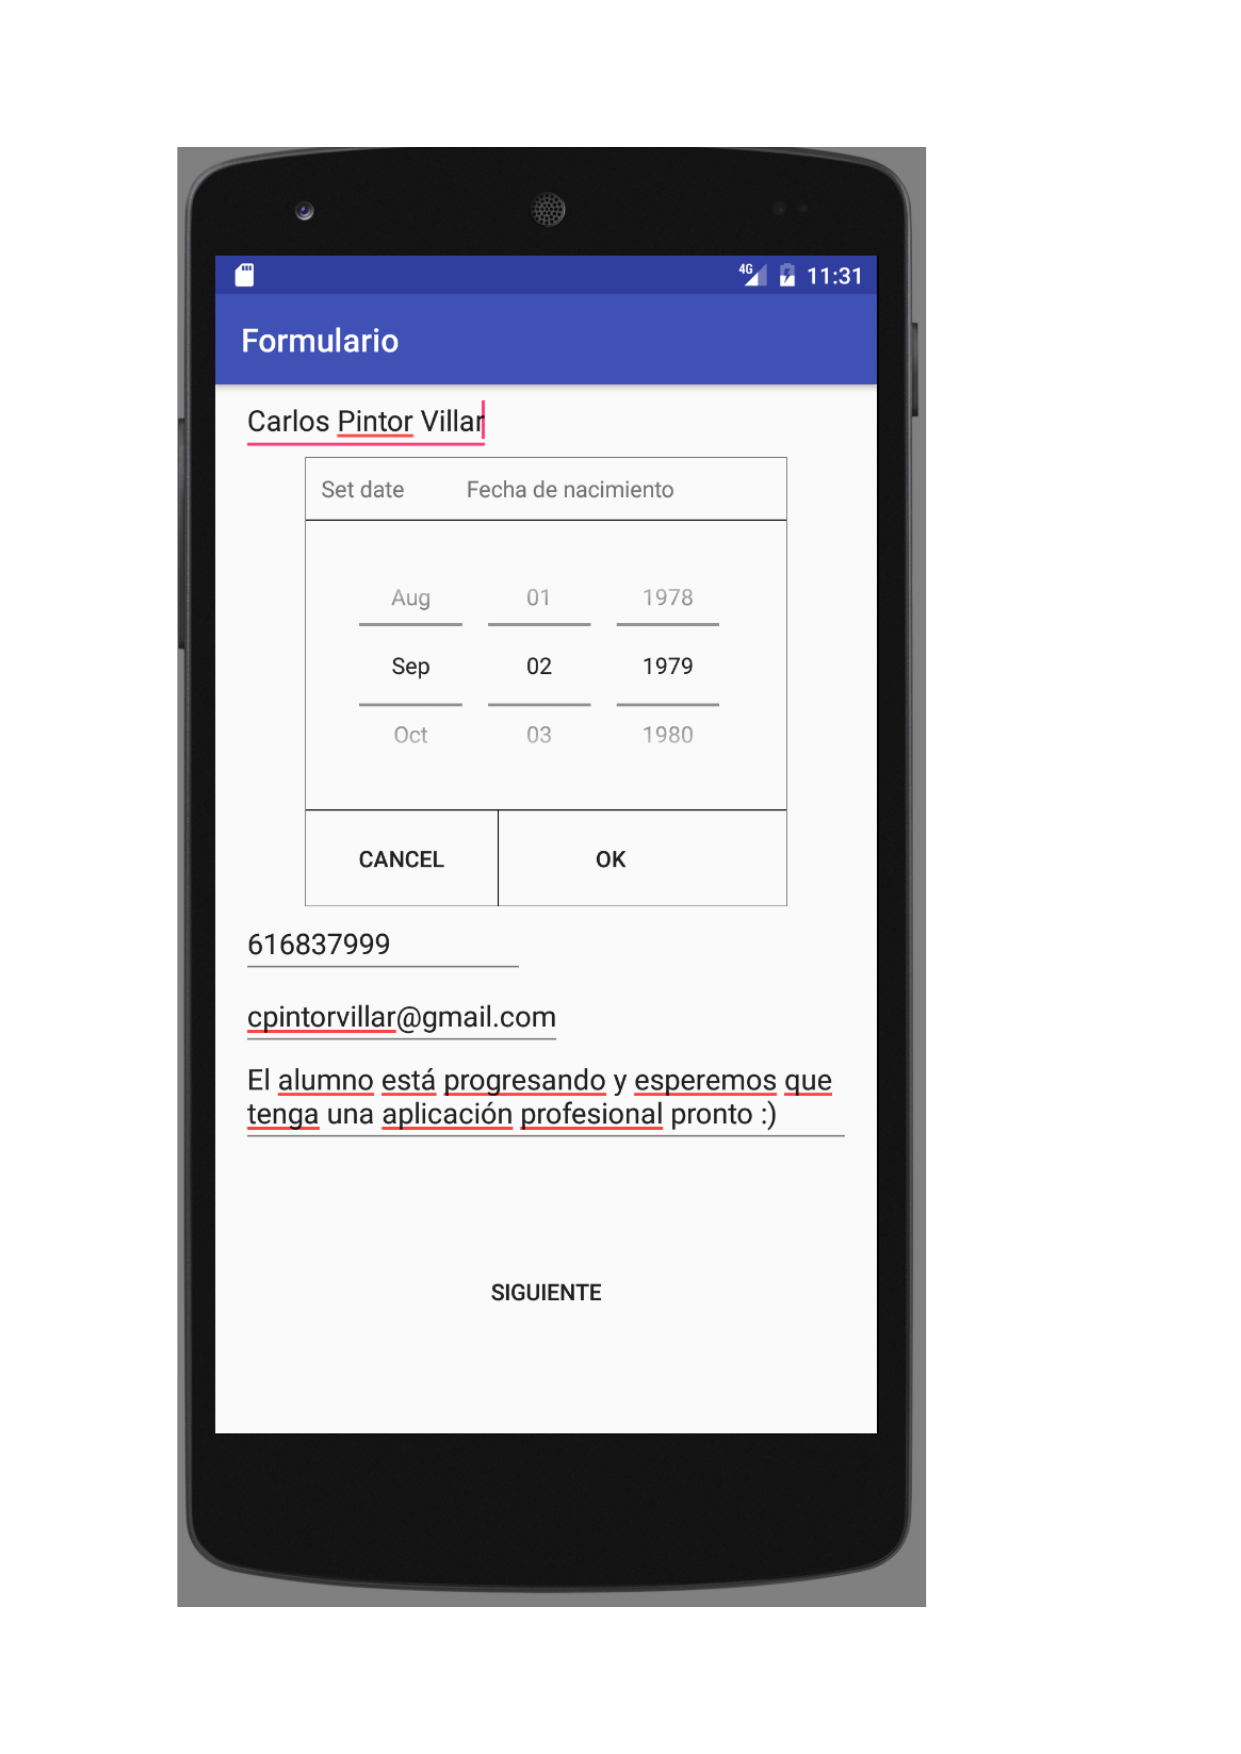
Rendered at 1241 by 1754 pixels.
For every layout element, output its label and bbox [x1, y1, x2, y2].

picture [177, 147, 927, 1607]
